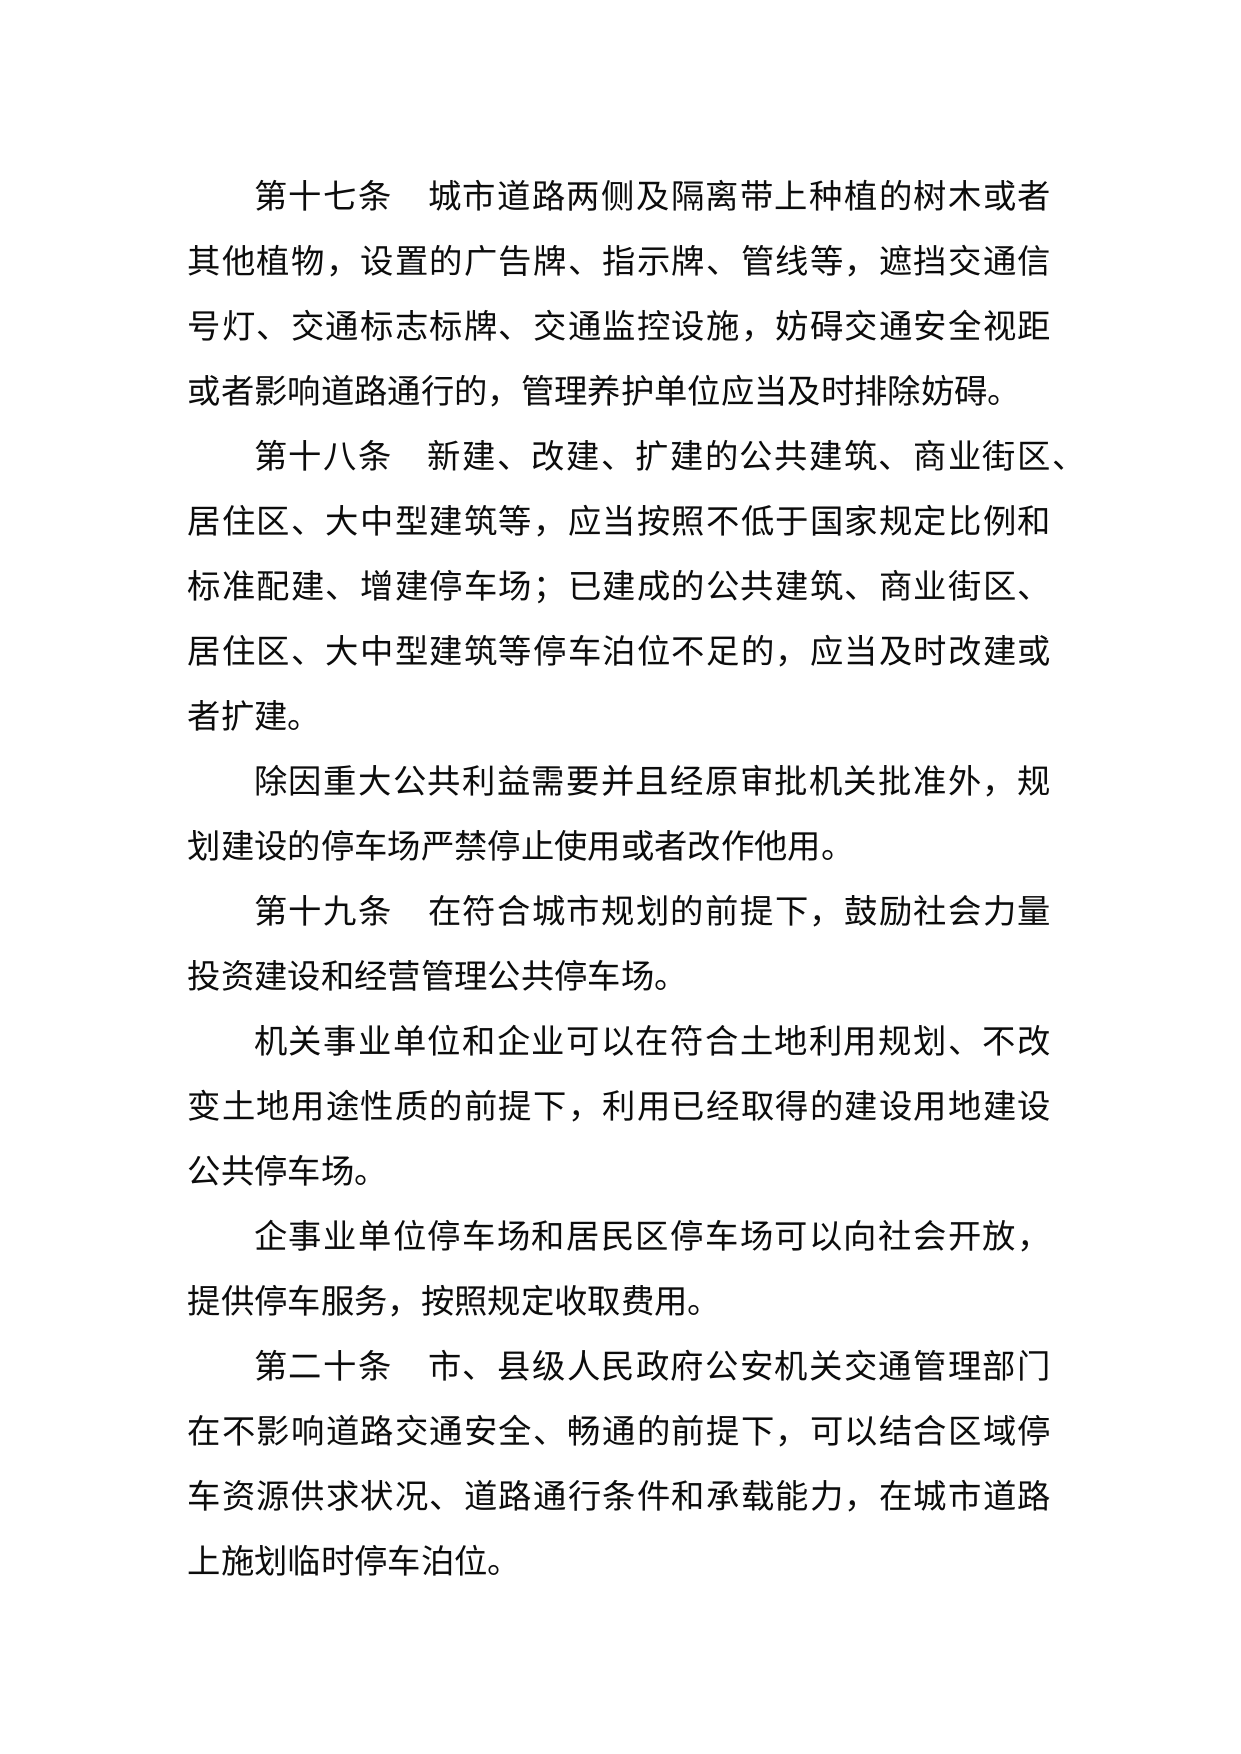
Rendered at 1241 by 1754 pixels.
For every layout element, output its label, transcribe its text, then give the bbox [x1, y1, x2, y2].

text 机关事业单位和企业可以在符合土地利用规划、不改变土地用途性质的前提下，利用已经取得的建设用地建设公共停车场。 [187, 1007, 1053, 1202]
text 第十九条 在符合城市规划的前提下，鼓励社会力量投资建设和经营管理公共停车场。 [187, 877, 1053, 1007]
text 第二十条 市、县级人民政府公安机关交通管理部门在不影响道路交通安全、畅通的前提下，可以结合区域停车资源供求状况、道路通行条件和承载能力，在城市道路上施划临时停车泊位。 [187, 1332, 1053, 1592]
text 除因重大公共利益需要并且经原审批机关批准外，规划建设的停车场严禁停止使用或者改作他用。 [187, 747, 1053, 877]
text 企事业单位停车场和居民区停车场可以向社会开放，提供停车服务，按照规定收取费用。 [187, 1202, 1053, 1332]
text 第十八条 新建、改建、扩建的公共建筑、商业街区、居住区、大中型建筑等，应当按照不低于国家规定比例和标准配建、增建停车场；已建成的公共建筑、商业街区、居住区、大中型建筑等停车泊位不足的，应当及时改建或者扩建。 [187, 422, 1053, 747]
text 第十七条 城市道路两侧及隔离带上种植的树木或者其他植物，设置的广告牌、指示牌、管线等，遮挡交通信号灯、交通标志标牌、交通监控设施，妨碍交通安全视距，或者影响道路通行的，管理养护单位应当及时排除妨碍。 [187, 162, 1053, 422]
